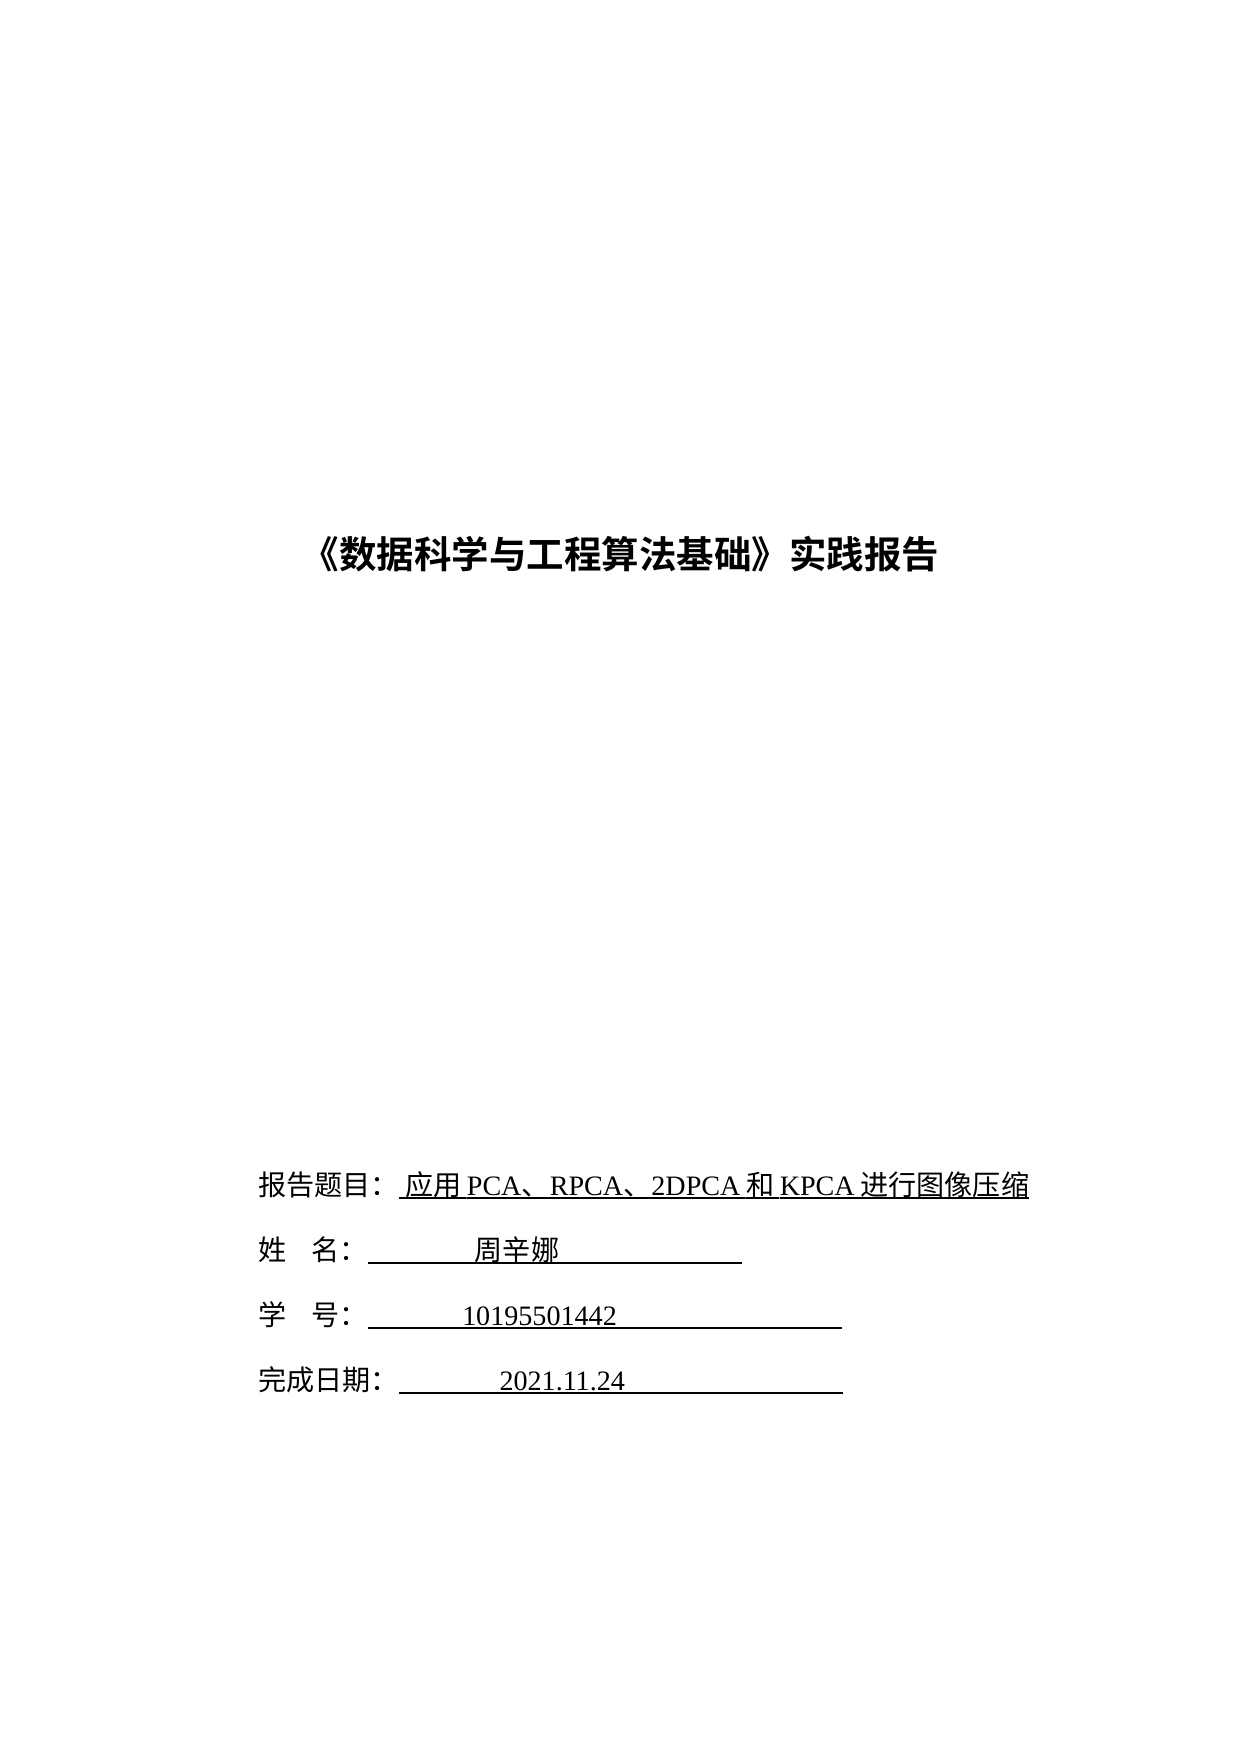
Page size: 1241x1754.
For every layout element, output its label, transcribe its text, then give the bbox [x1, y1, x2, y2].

text 学 号： 10195501442 [187, 1281, 1053, 1346]
subtitle 《数据科学与工程算法基础》实践报告 [187, 520, 1053, 585]
text 姓 名： 周辛娜 [187, 1216, 1053, 1281]
text 完成日期： 2021.11.24 [187, 1346, 1053, 1411]
text 报告题目： 应用PCA、RPCA、2DPCA和KPCA进行图像压缩 [187, 1151, 1053, 1216]
